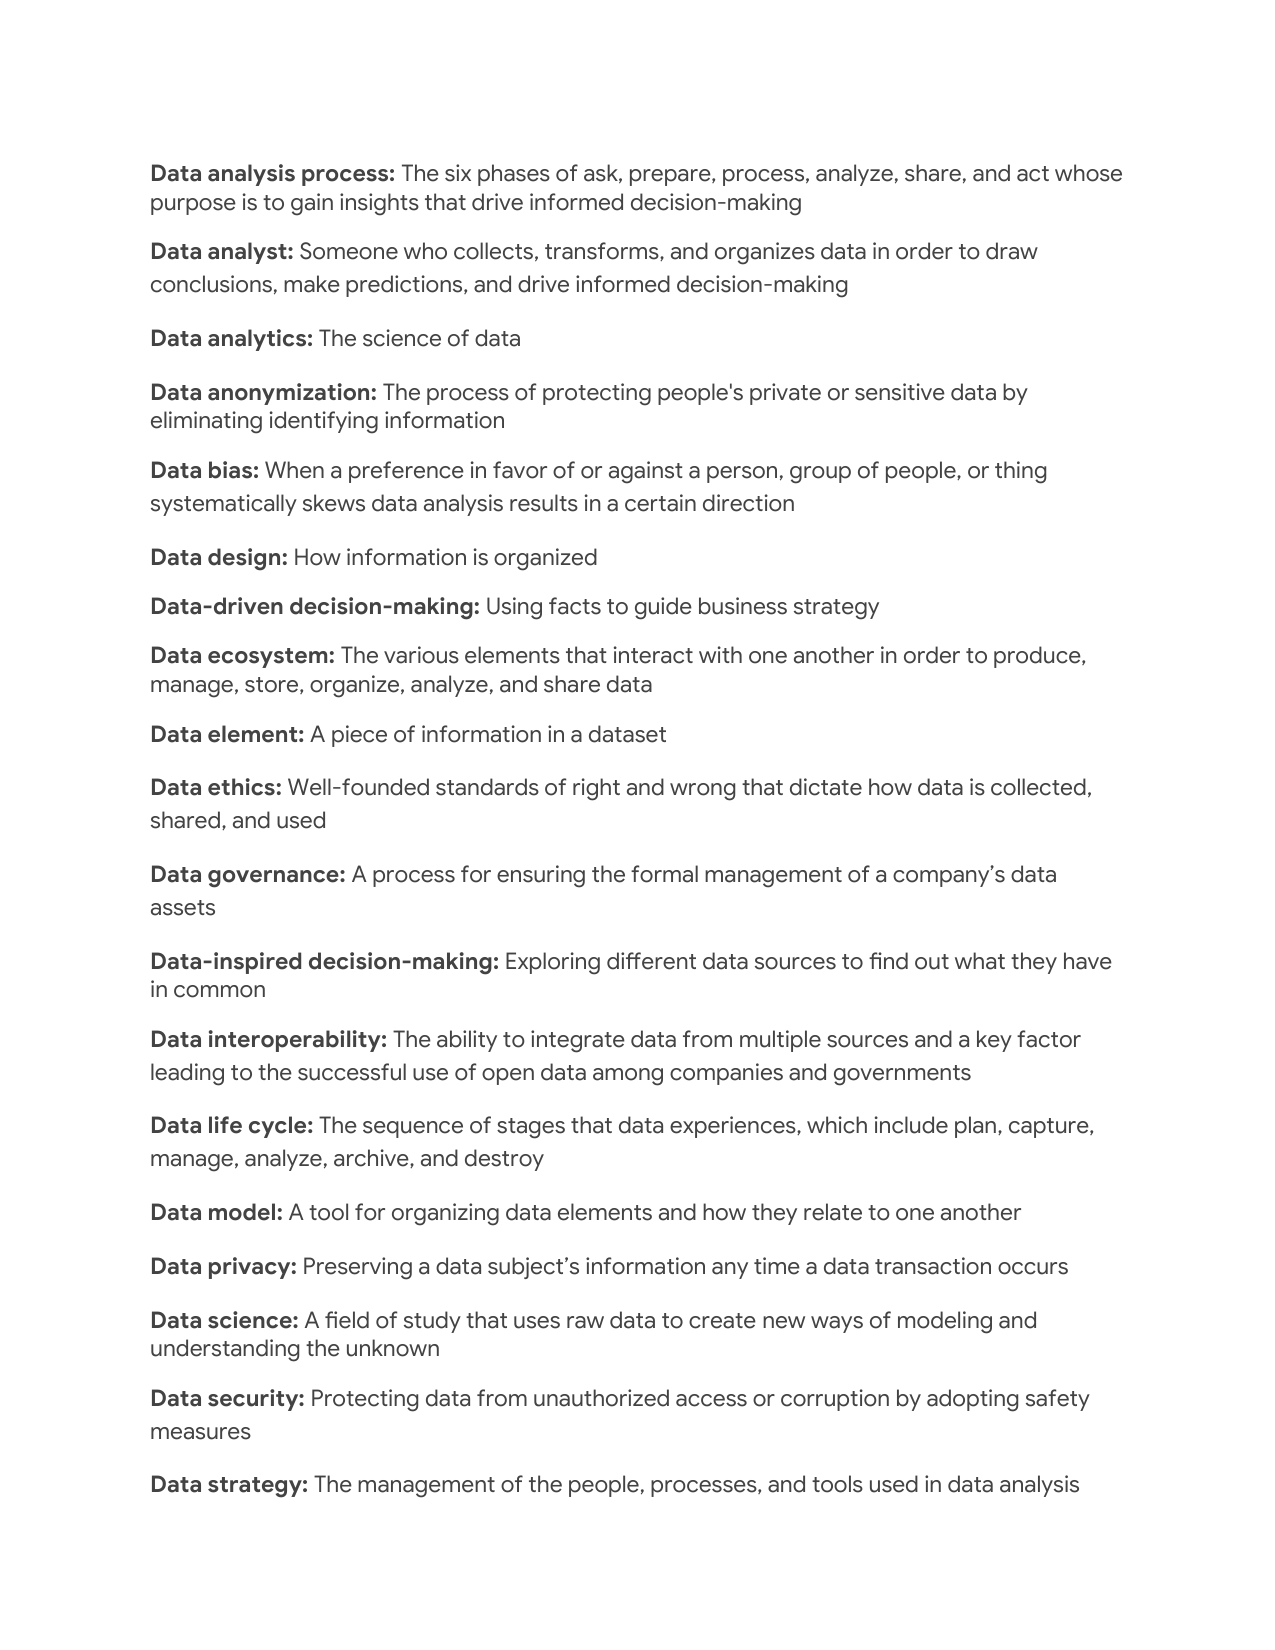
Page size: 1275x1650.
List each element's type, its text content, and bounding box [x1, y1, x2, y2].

text Data ecosystem: The various elements that interact with one another in order to produce, manage, store, organize, analyze, and share data [150, 642, 1125, 699]
text Data security: Protecting data from unauthorized access or corruption by adopting safety measures [150, 1384, 1125, 1446]
text Data element: A piece of information in a dataset [150, 720, 1125, 748]
text Data analytics: The science of data [150, 324, 1125, 353]
text Data interoperability: The ability to integrate data from multiple sources and a key factor leading to the successful use of open data among companies and governments [150, 1025, 1125, 1087]
text Data anonymization: The process of protecting people's private or sensitive data by eliminating identifying information [150, 378, 1125, 435]
text Data science: A field of study that uses raw data to create new ways of modeling and understanding the unknown [150, 1306, 1125, 1363]
text Data privacy: Preserving a data subject’s information any time a data transaction occurs [150, 1252, 1125, 1281]
text Data analyst: Someone who collects, transforms, and organizes data in order to draw conclusions, make predictions, and drive informed decision-making [150, 238, 1125, 299]
text Data-driven decision-making: Using facts to guide business strategy [150, 592, 1125, 621]
text Data ethics: Well-founded standards of right and wrong that dictate how data is collected, shared, and used [150, 774, 1125, 835]
text Data model: A tool for organizing data elements and how they relate to one another [150, 1198, 1125, 1227]
text Data strategy: The management of the people, processes, and tools used in data analysis [150, 1471, 1125, 1499]
text Data analysis process: The six phases of ask, prepare, process, analyze, share, and act whose purpose is to gain insights that drive informed decision-making [150, 159, 1125, 217]
text Data-inspired decision-making: Exploring different data sources to find out what they have in common [150, 947, 1125, 1004]
text Data life cycle: The sequence of stages that data experiences, which include plan, capture, manage, analyze, archive, and destroy [150, 1112, 1125, 1173]
text Data bias: When a preference in favor of or against a person, group of people, or thing systematically skews data analysis results in a certain direction [150, 456, 1125, 518]
text Data governance: A process for ensuring the formal management of a company’s data assets [150, 860, 1125, 922]
text Data design: How information is organized [150, 543, 1125, 571]
